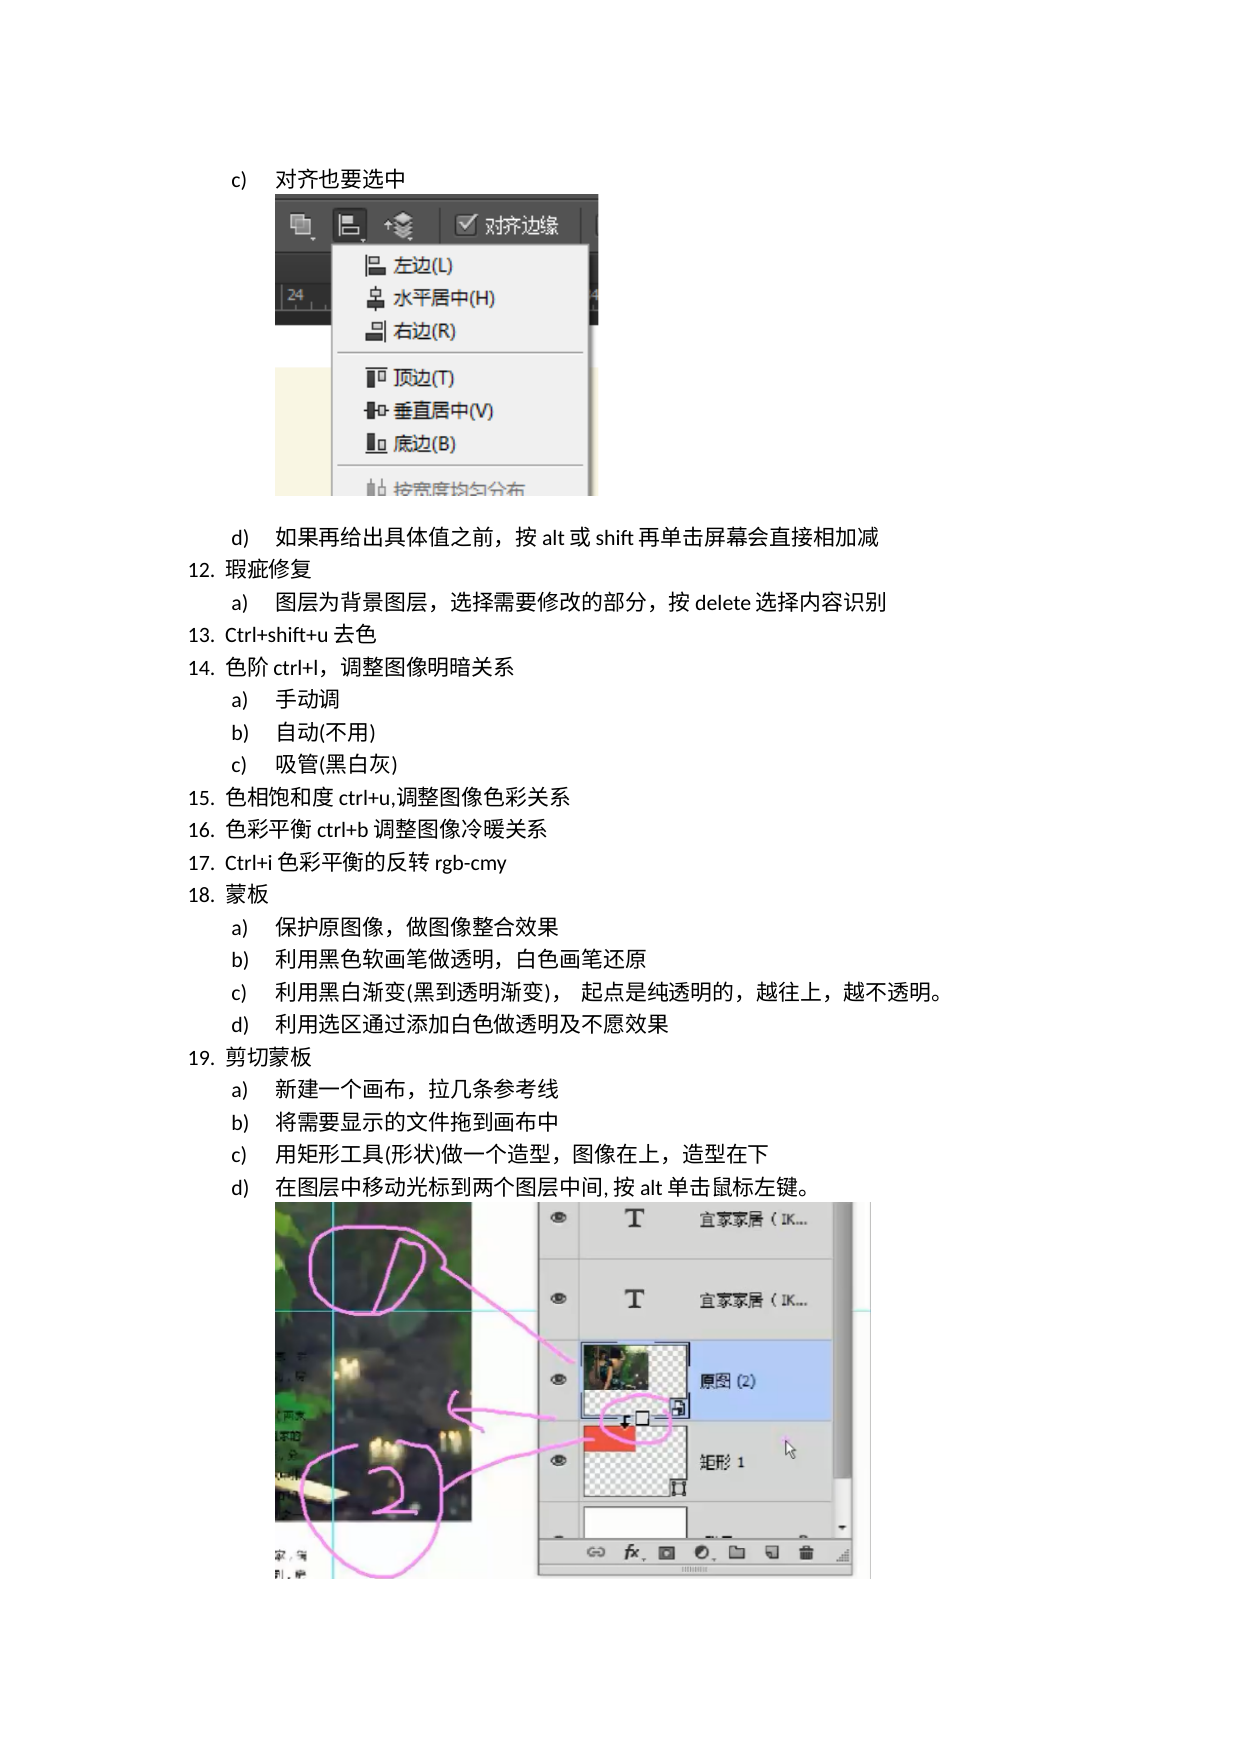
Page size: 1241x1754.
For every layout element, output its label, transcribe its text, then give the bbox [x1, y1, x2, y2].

list 瑕疵修复 [187, 552, 1053, 584]
list 色彩平衡ctrl+b 调整图像冷暖关系 [187, 812, 1053, 844]
list 利用黑白渐变(黑到透明渐变)， 起点是纯透明的，越往上，越不透明。 [231, 974, 1053, 1007]
list 色阶ctrl+l，调整图像明暗关系 [187, 649, 1053, 682]
list 色相饱和度ctrl+u,调整图像色彩关系 [187, 779, 1053, 812]
picture [275, 194, 599, 496]
list 剪切蒙板 [187, 1039, 1053, 1072]
list 利用选区通过添加白色做透明及不愿效果 [231, 1007, 1053, 1039]
list 吸管(黑白灰) [231, 747, 1053, 779]
list 图层为背景图层，选择需要修改的部分，按delete选择内容识别 [231, 584, 1053, 617]
list 用矩形工具(形状)做一个造型，图像在上，造型在下 [231, 1137, 1053, 1169]
list 利用黑色软画笔做透明，白色画笔还原 [231, 942, 1053, 974]
list 新建一个画布，拉几条参考线 [231, 1072, 1053, 1104]
list Ctrl+i色彩平衡的反转rgb-cmy [187, 844, 1053, 877]
list 手动调 [231, 682, 1053, 714]
list 自动(不用) [231, 714, 1053, 747]
list Ctrl+shift+u去色 [187, 617, 1053, 649]
picture [275, 1202, 871, 1579]
list 蒙板 [187, 877, 1053, 909]
list 将需要显示的文件拖到画布中 [231, 1104, 1053, 1137]
list 如果再给出具体值之前，按alt或shift再单击屏幕会直接相加减 [231, 519, 1053, 552]
list 保护原图像，做图像整合效果 [231, 909, 1053, 942]
